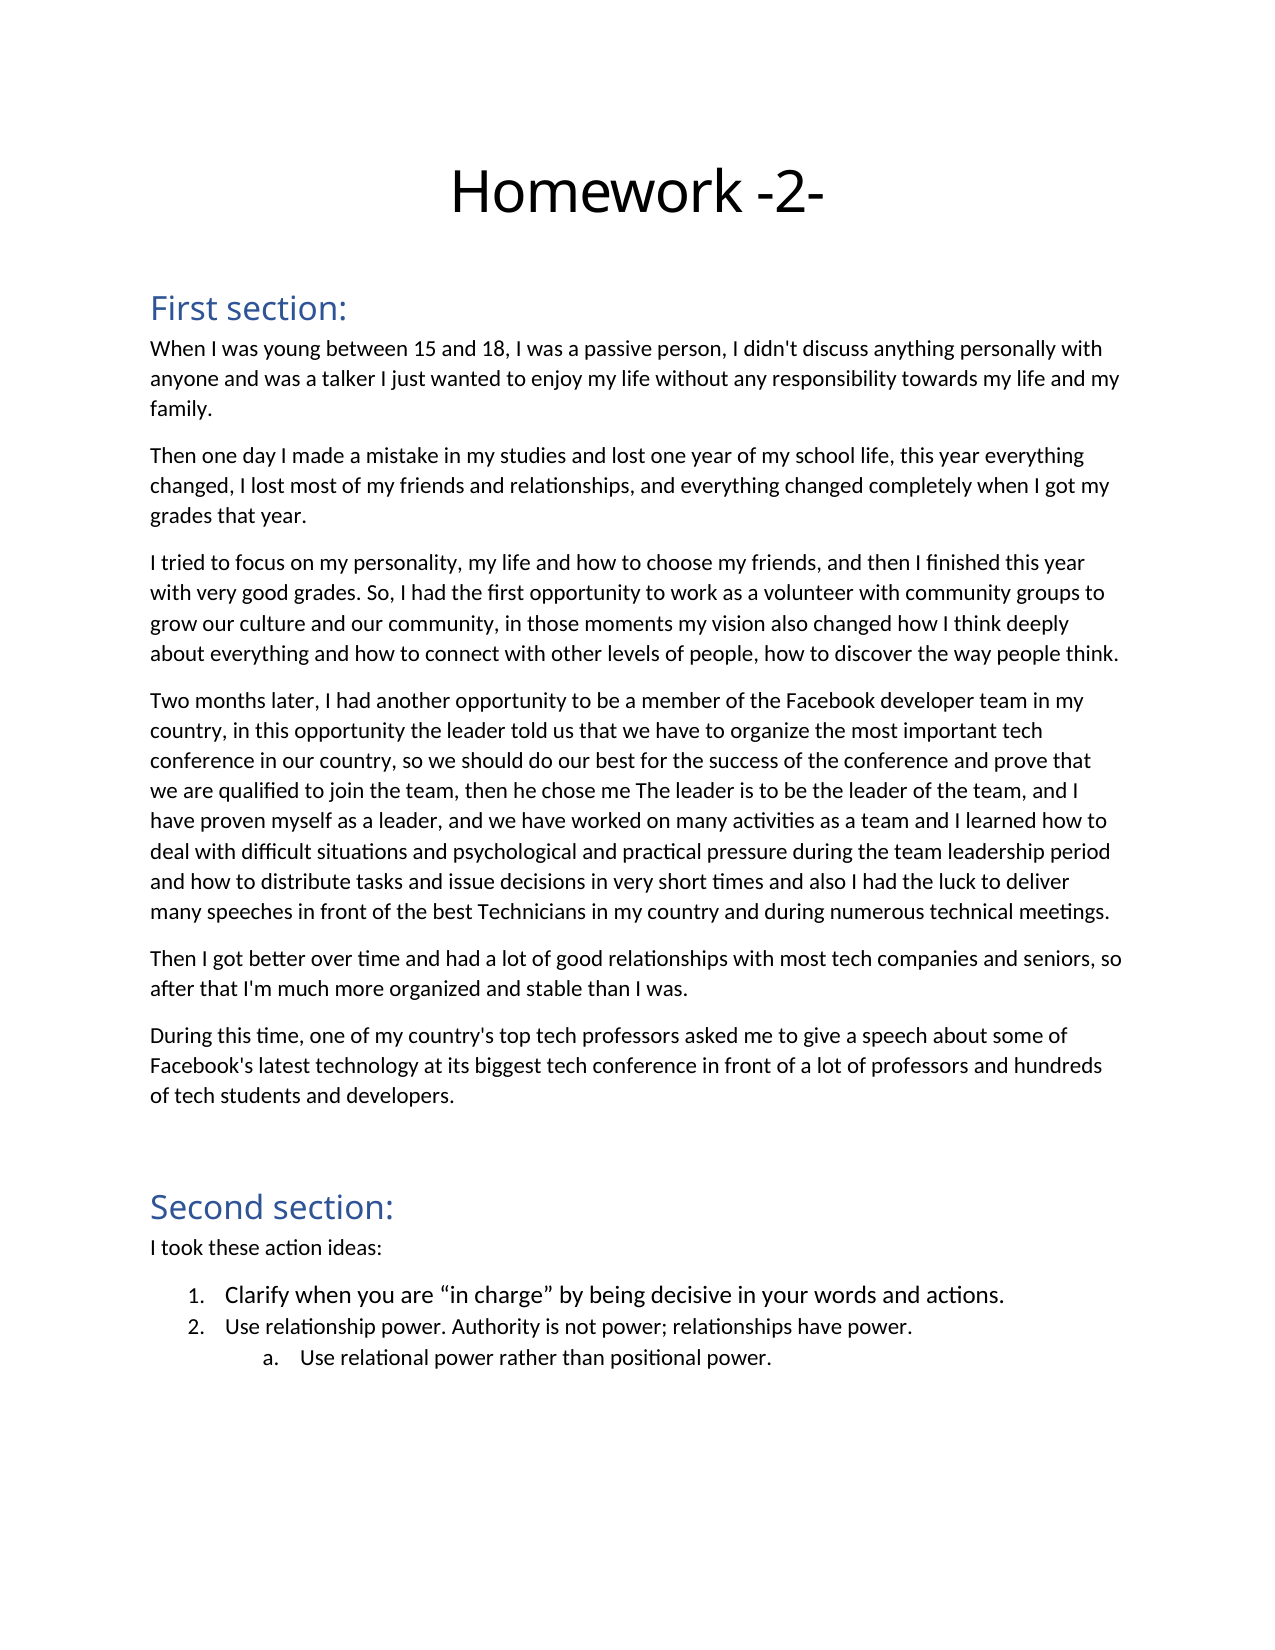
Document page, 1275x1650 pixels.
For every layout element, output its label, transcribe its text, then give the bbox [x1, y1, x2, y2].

subtitle First section: [150, 285, 1125, 330]
list Use relational power rather than positional power. [262, 1343, 1125, 1371]
text Then one day I made a mistake in my studies and lost one year of my school life, this year everything changed, I lost most of my friends and relationships, and everything changed completely when I got my grades that year. [150, 441, 1125, 529]
text I tried to focus on my personality, my life and how to choose my friends, and then I finished this year with very good grades. So, I had the first opportunity to work as a volunteer with community groups to grow our culture and our community, in those moments my vision also changed how I think deeply about everything and how to connect with other levels of people, how to discover the way people think. [150, 548, 1125, 667]
text I took these action ideas: [150, 1233, 1125, 1261]
text When I was young between 15 and 18, I was a passive person, I didn't discuss anything personally with anyone and was a talker I just wanted to enjoy my life without any responsibility towards my life and my family. [150, 334, 1125, 422]
text Then I got better over time and had a lot of good relationships with most tech companies and seniors, so after that I'm much more organized and stable than I was. [150, 944, 1125, 1002]
text Two months later, I had another opportunity to be a member of the Facebook developer team in my country, in this opportunity the leader told us that we have to organize the most important tech conference in our country, so we should do our best for the success of the conference and prove that we are qualified to join the team, then he chose me The leader is to be the leader of the team, and I have proven myself as a leader, and we have worked on many activities as a team and I learned how to deal with difficult situations and psychological and practical pressure during the team leadership period and how to distribute tasks and issue decisions in very short times and also I had the luck to deliver many speeches in front of the best Technicians in my country and during numerous technical meetings. [150, 686, 1125, 925]
list Clarify when you are “in charge” by being decisive in your words and actions. [187, 1279, 1125, 1310]
text During this time, one of my country's top tech professors asked me to give a speech about some of Facebook's latest technology at its biggest tech conference in front of a lot of professors and hundreds of tech students and developers. [150, 1021, 1125, 1109]
title Homework -2- [150, 150, 1125, 229]
subtitle Second section: [150, 1184, 1125, 1229]
list Use relationship power. Authority is not power; relationships have power. [187, 1312, 1125, 1340]
